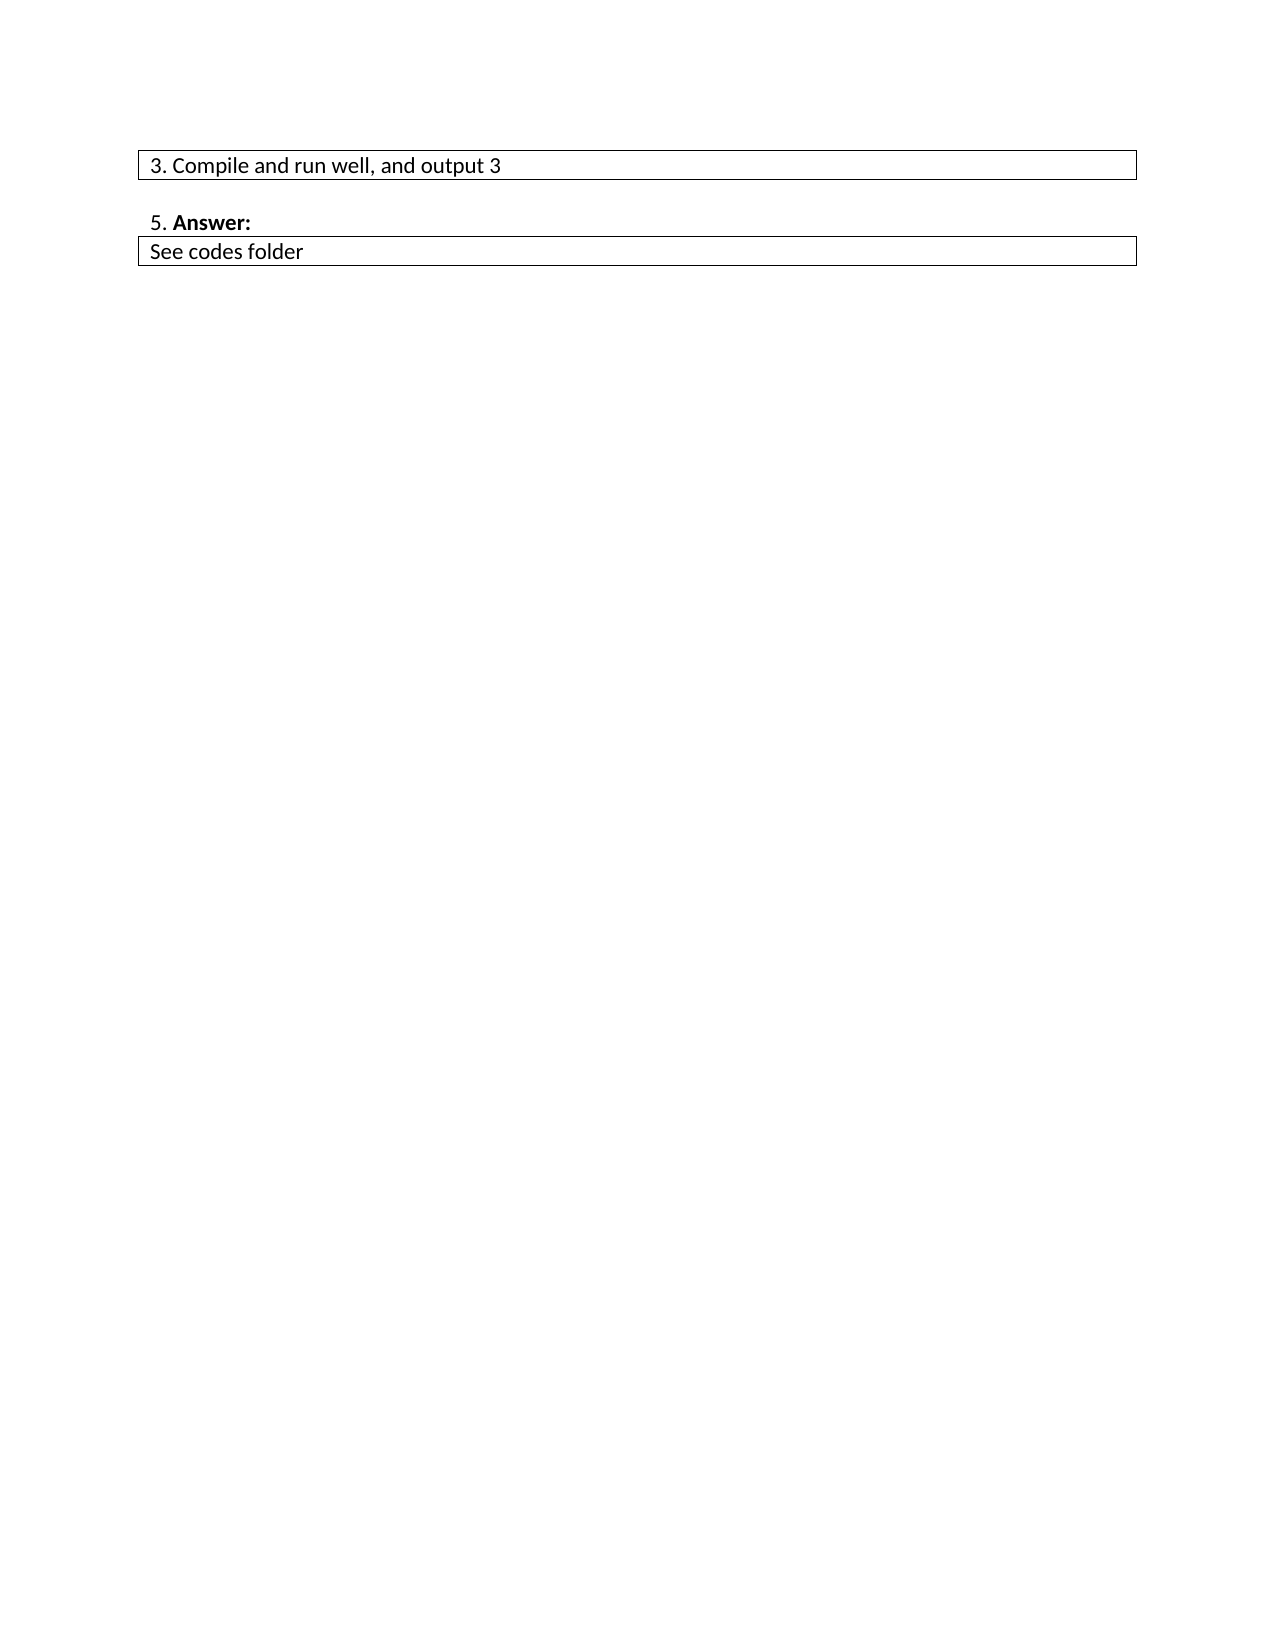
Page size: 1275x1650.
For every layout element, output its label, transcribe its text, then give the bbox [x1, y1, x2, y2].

table_header See codes folder [139, 237, 1136, 265]
text 5. Answer: [150, 208, 1125, 236]
table_header 3. Compile and run well, and output 3 [139, 151, 1136, 179]
